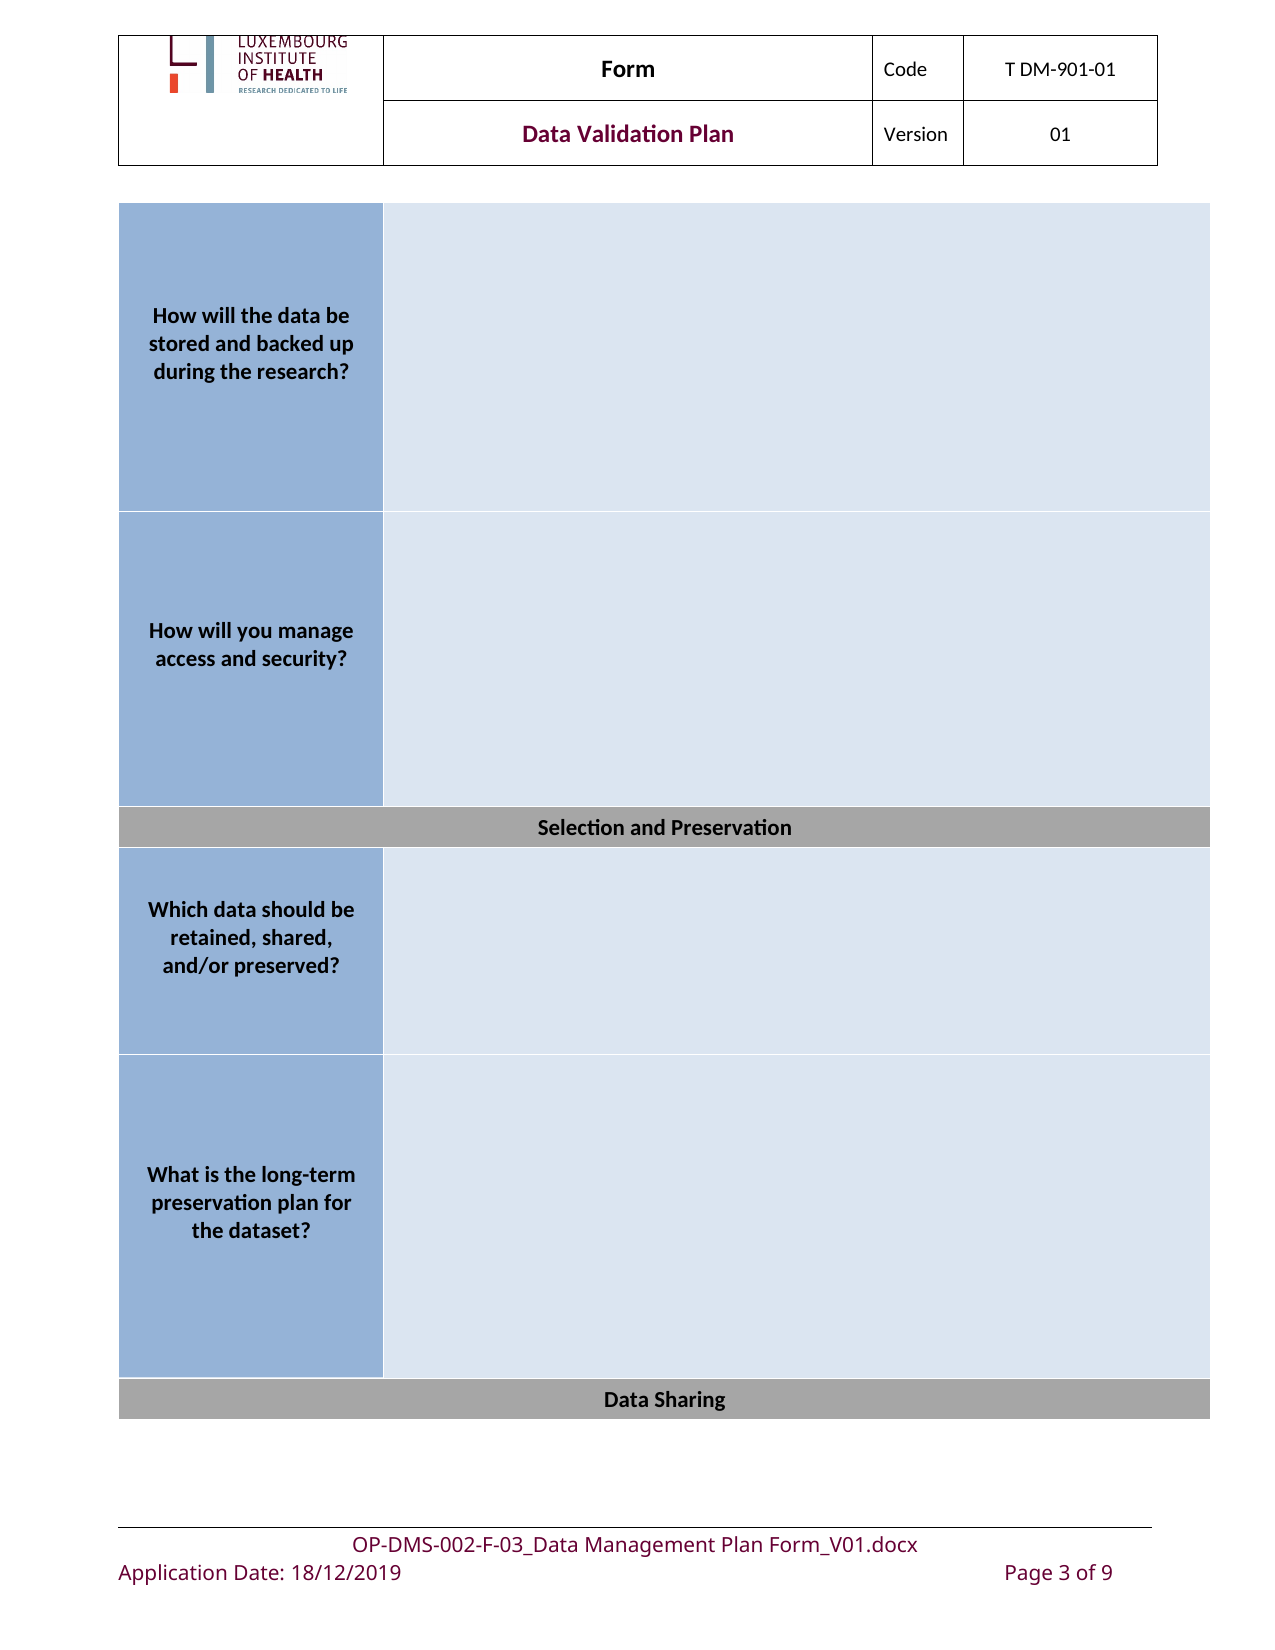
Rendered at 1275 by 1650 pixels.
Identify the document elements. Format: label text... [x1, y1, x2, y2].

table_cell [384, 848, 1210, 1054]
table_cell Data Sharing [119, 1379, 1210, 1419]
table_cell [384, 512, 1210, 806]
table_cell How will the data be stored and backed up during the research? [119, 203, 383, 511]
table_cell Which data should be retained, shared, and/or preserved? [119, 848, 383, 1054]
picture [169, 36, 347, 93]
table_cell What is the long-term preservation plan for the dataset? [119, 1055, 383, 1377]
table_cell [384, 1055, 1210, 1377]
table_cell [384, 203, 1210, 511]
table_cell How will you manage access and security? [119, 512, 383, 806]
table_cell Selection and Preservation [119, 807, 1210, 847]
